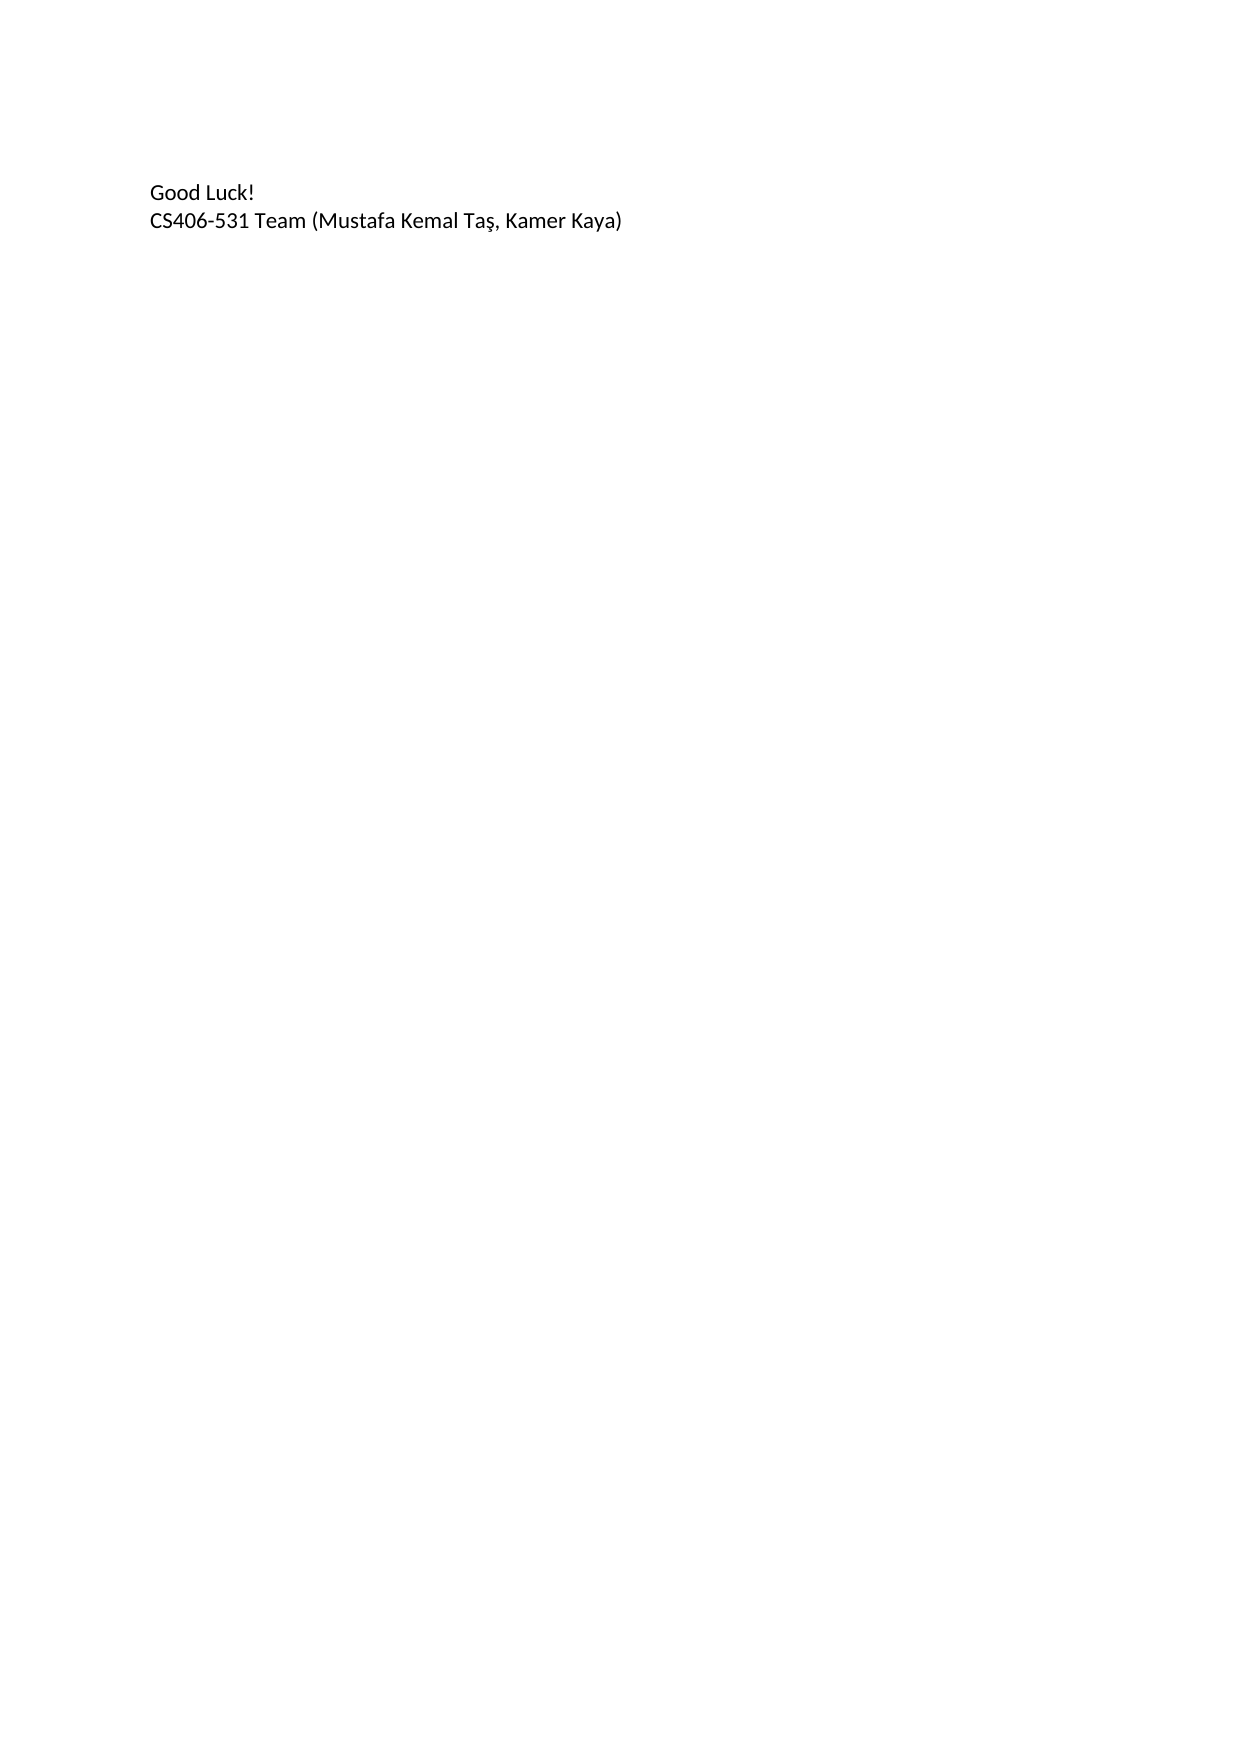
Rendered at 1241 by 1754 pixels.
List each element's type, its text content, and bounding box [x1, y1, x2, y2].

text CS406-531 Team (Mustafa Kemal Taş, Kamer Kaya) [150, 206, 1090, 234]
text Good Luck! [150, 178, 1090, 206]
